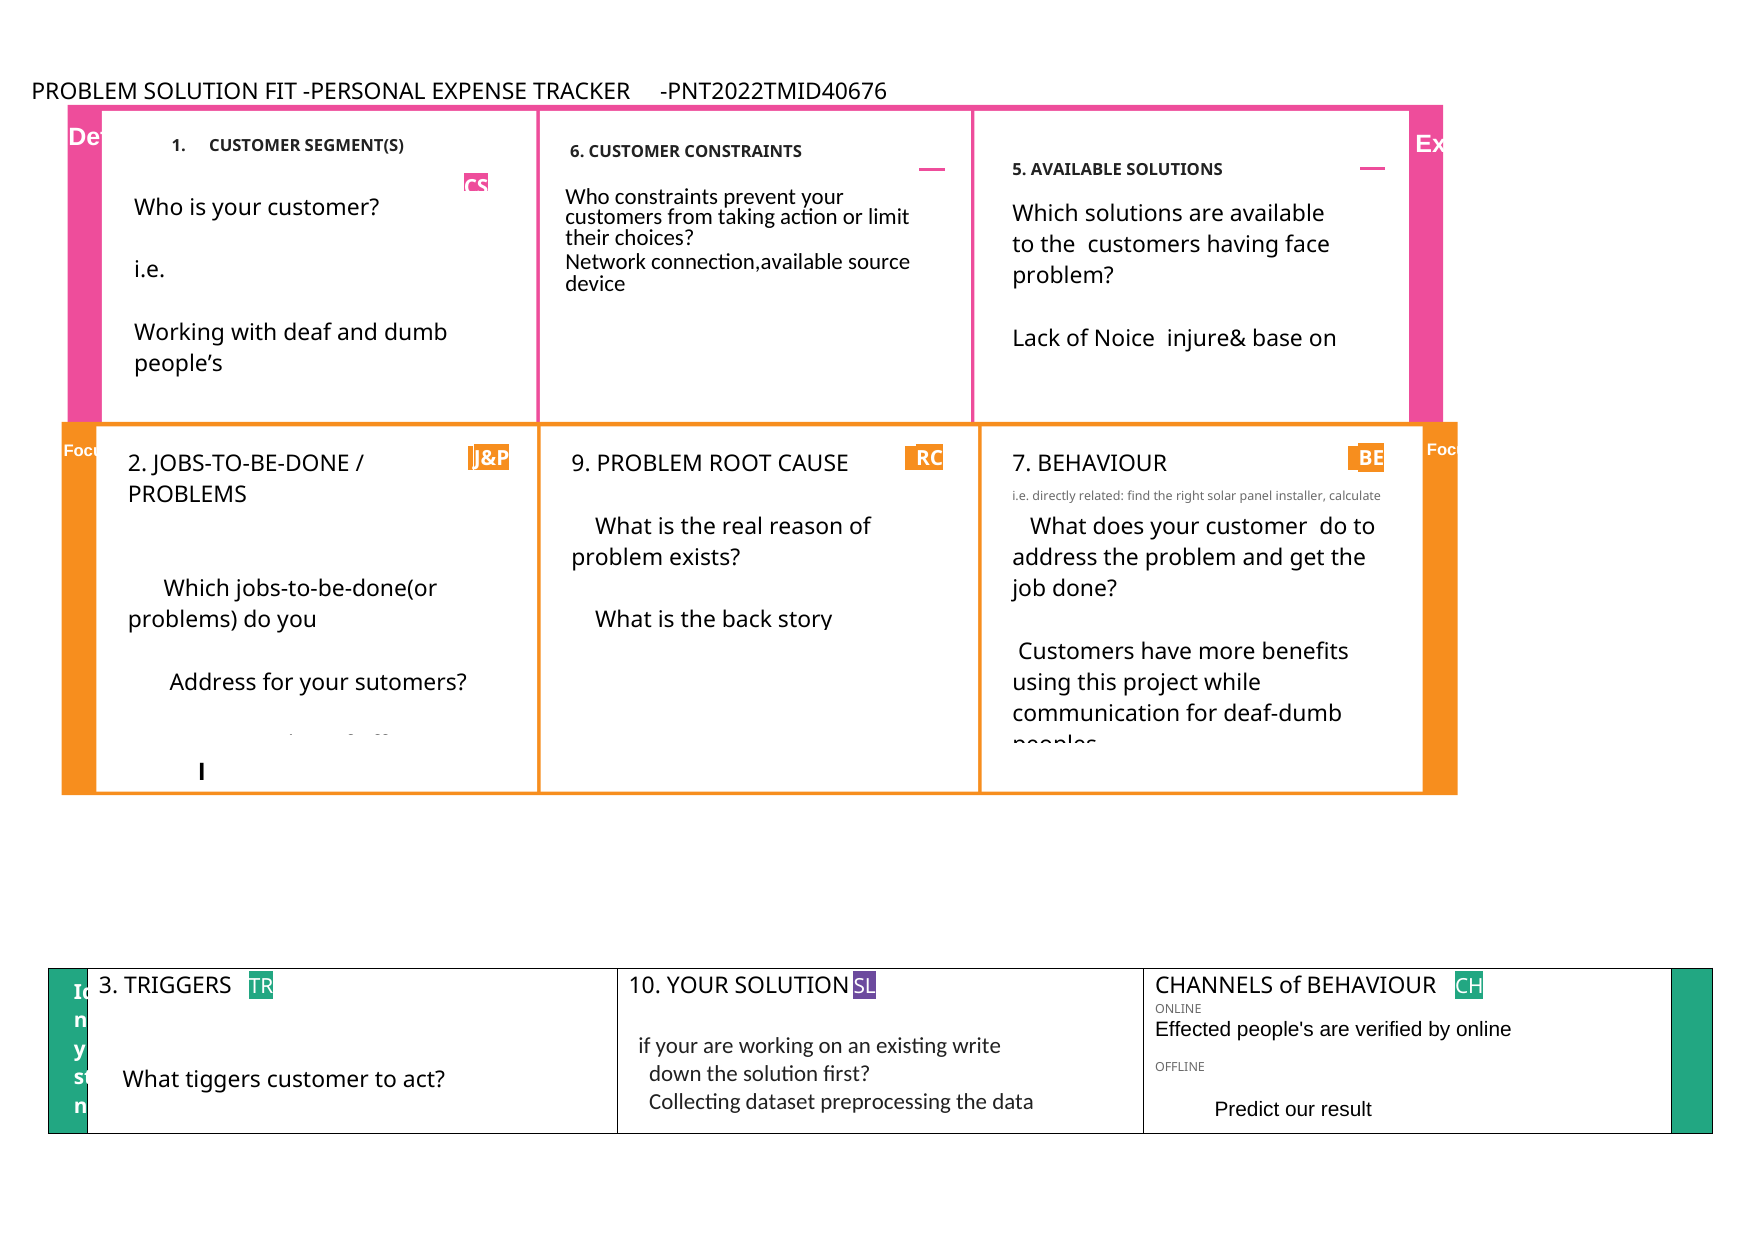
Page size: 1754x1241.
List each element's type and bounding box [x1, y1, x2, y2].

table_header [618, 969, 1143, 1133]
table_header [1672, 969, 1712, 1133]
table_header [88, 969, 617, 1133]
table_header [49, 969, 87, 1133]
table_header [1144, 969, 1671, 1133]
